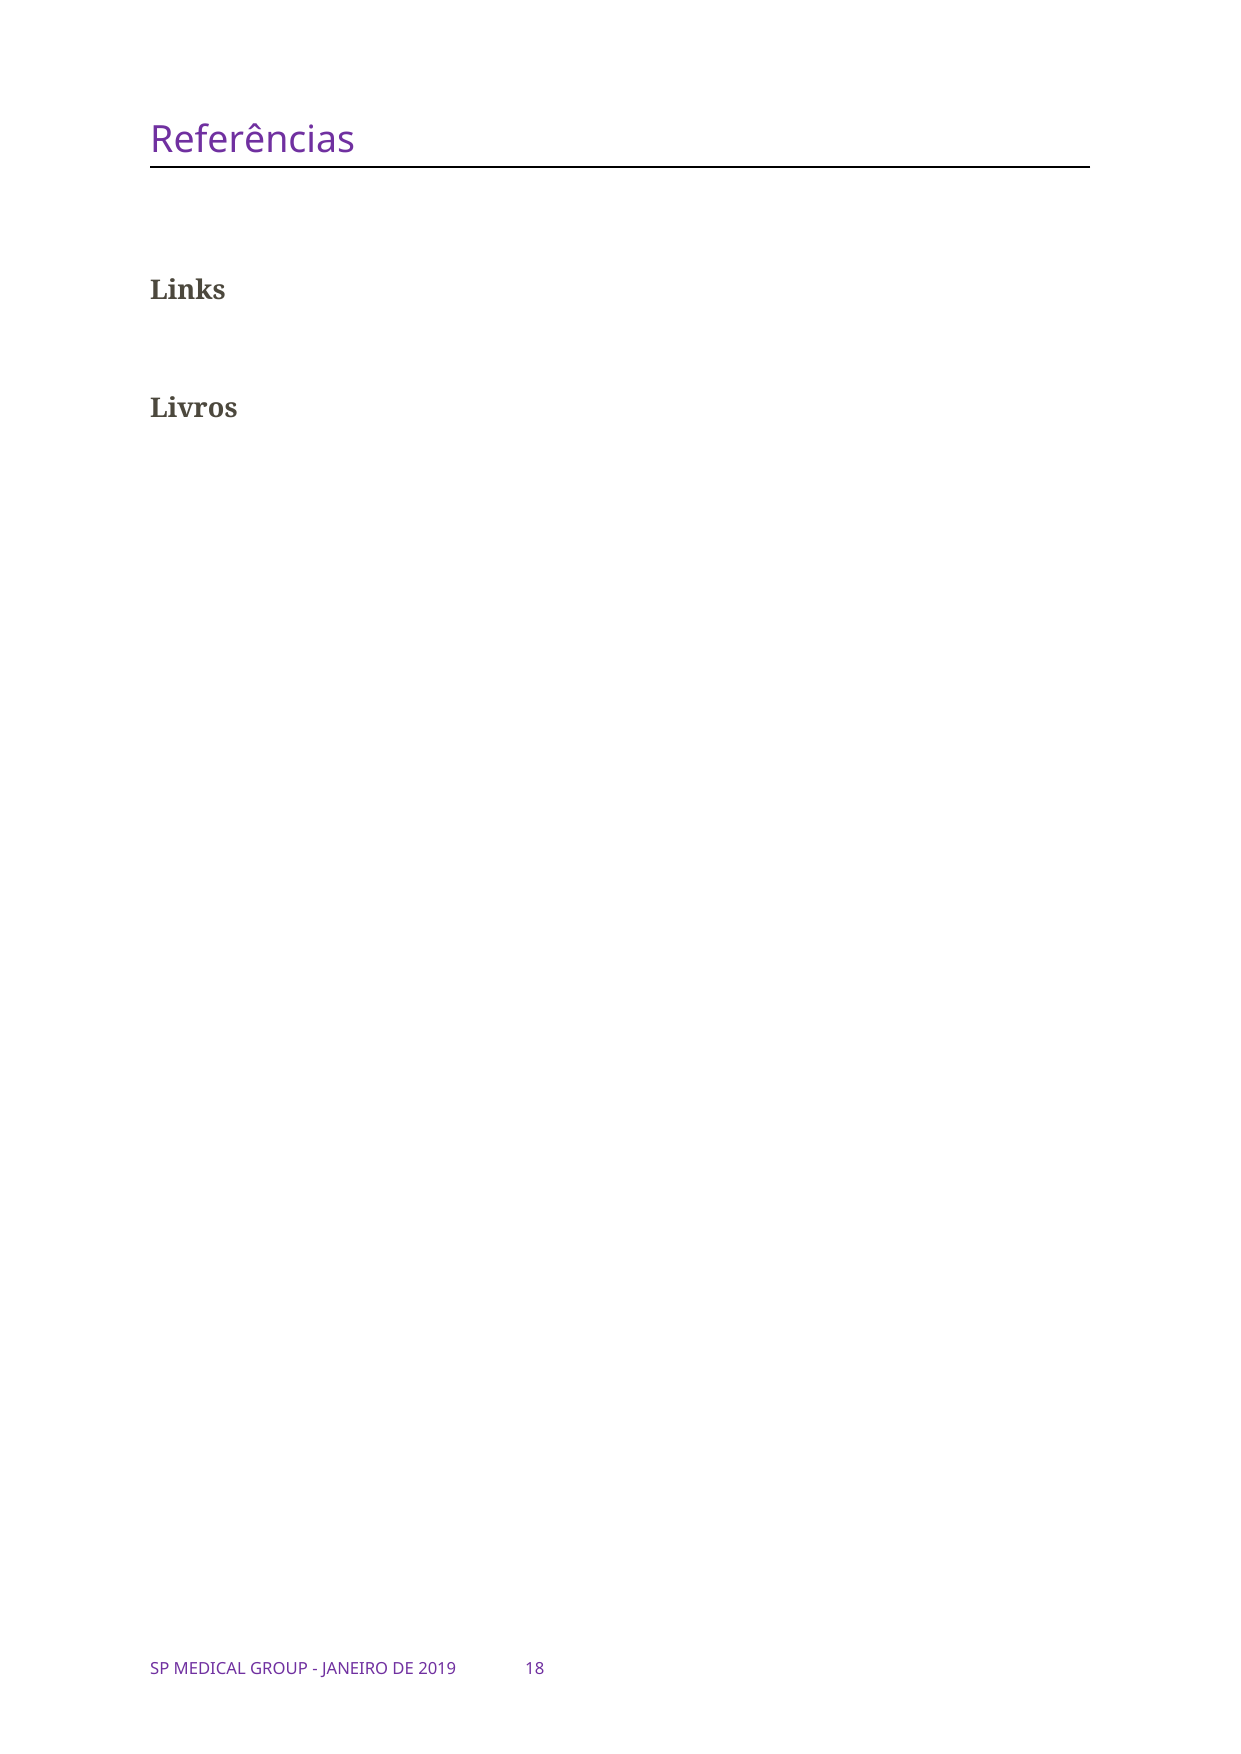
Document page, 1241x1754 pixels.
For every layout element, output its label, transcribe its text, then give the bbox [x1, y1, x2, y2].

text Livros [150, 388, 1090, 425]
text Referências [150, 112, 1090, 166]
text Links [150, 270, 1090, 307]
